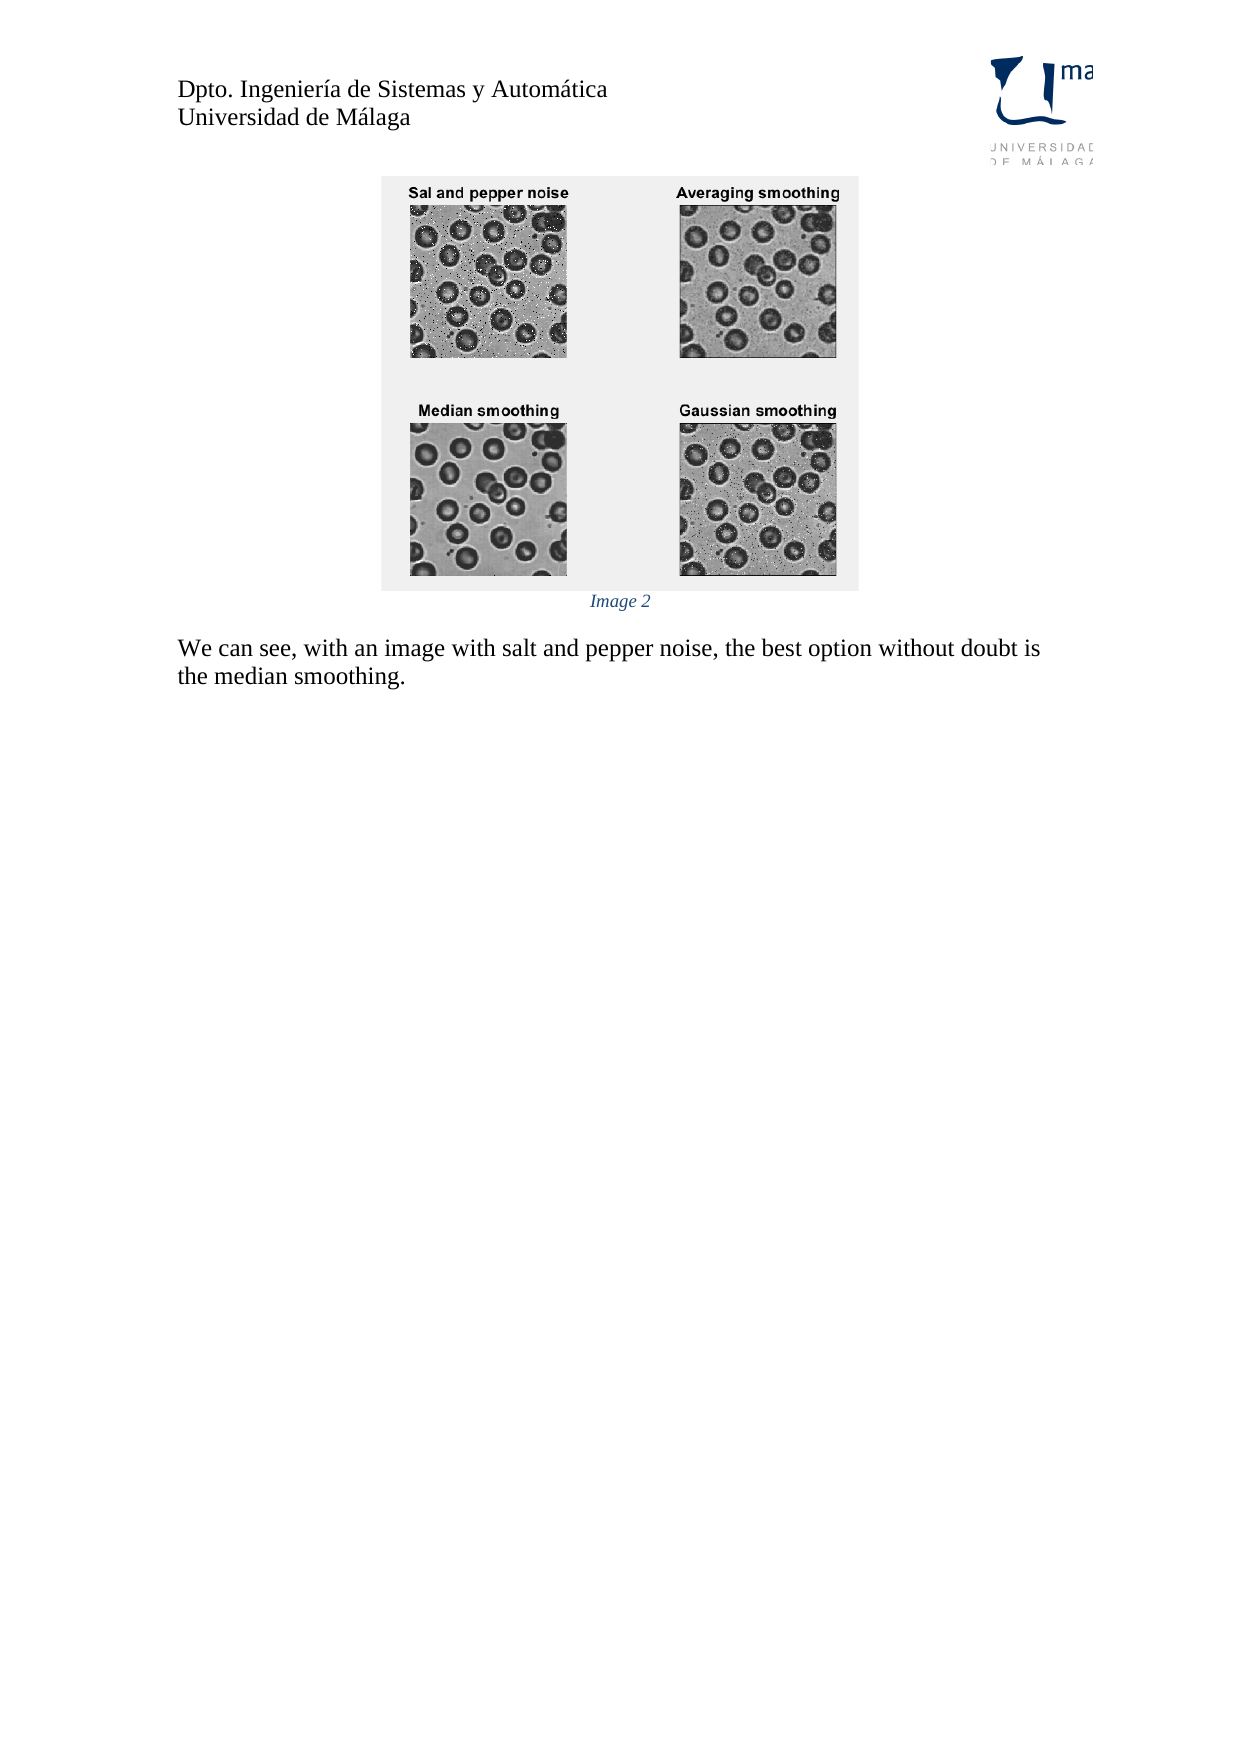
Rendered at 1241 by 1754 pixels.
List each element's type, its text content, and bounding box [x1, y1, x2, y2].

picture [989, 56, 1093, 163]
text We can see, with an image with salt and pepper noise, the best option without doubt is the median smoothing. [177, 633, 1063, 690]
picture [381, 176, 859, 591]
